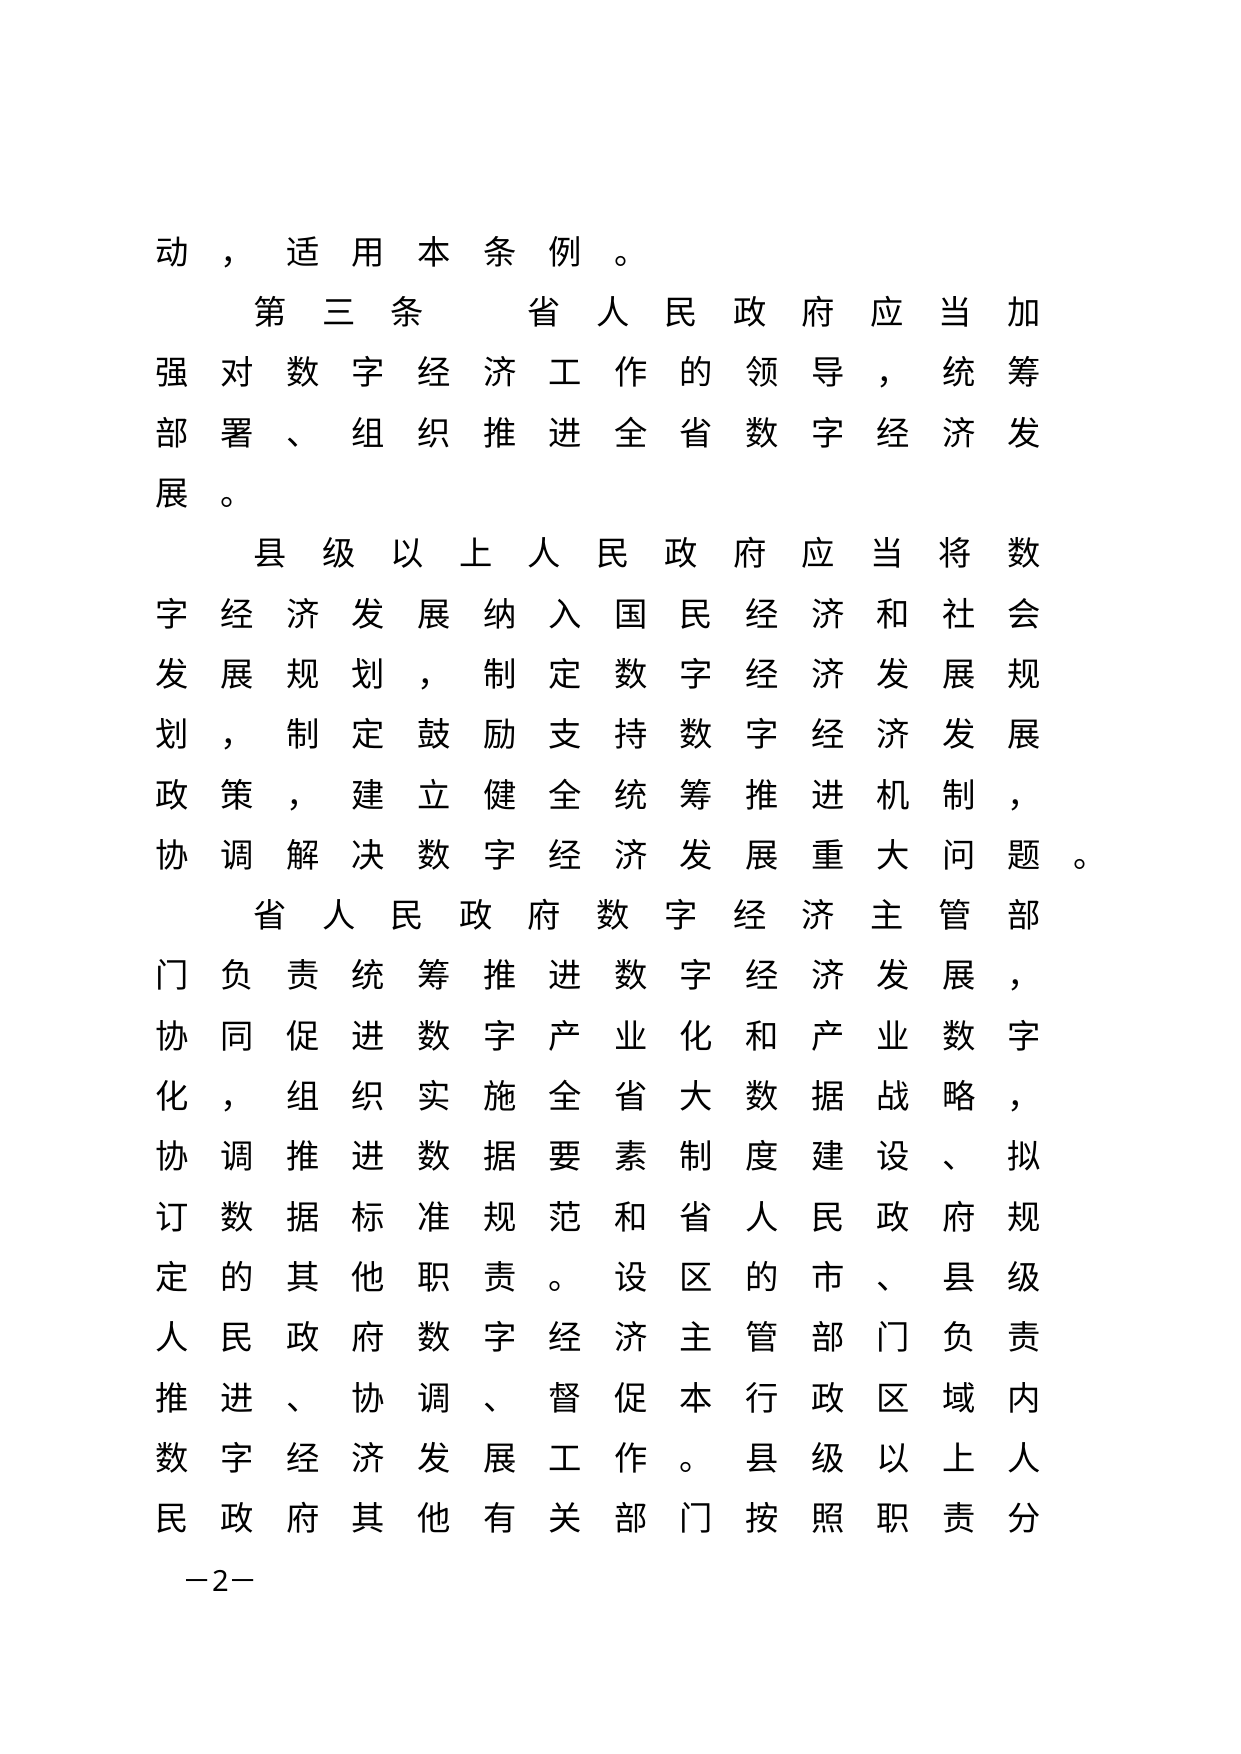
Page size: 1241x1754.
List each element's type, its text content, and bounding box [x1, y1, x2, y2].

text 第二条 本省行政区域内数字基础设施建设、数据资源开发利用、数字技术和数字生态创新、数字产业化和产业数字化以及为数字经济提供支撑保障等相关活动，适用本条例。 [155, 219, 1073, 280]
text 第三条 省人民政府应当加强对数字经济工作的领导，统筹部署、组织推进全省数字经济发展。 [155, 280, 1073, 521]
text 县级以上人民政府应当将数字经济发展纳入国民经济和社会发展规划，制定数字经济发展规划，制定鼓励支持数字经济发展政策，建立健全统筹推进机制，协调解决数字经济发展重大问题。 [155, 521, 1073, 883]
